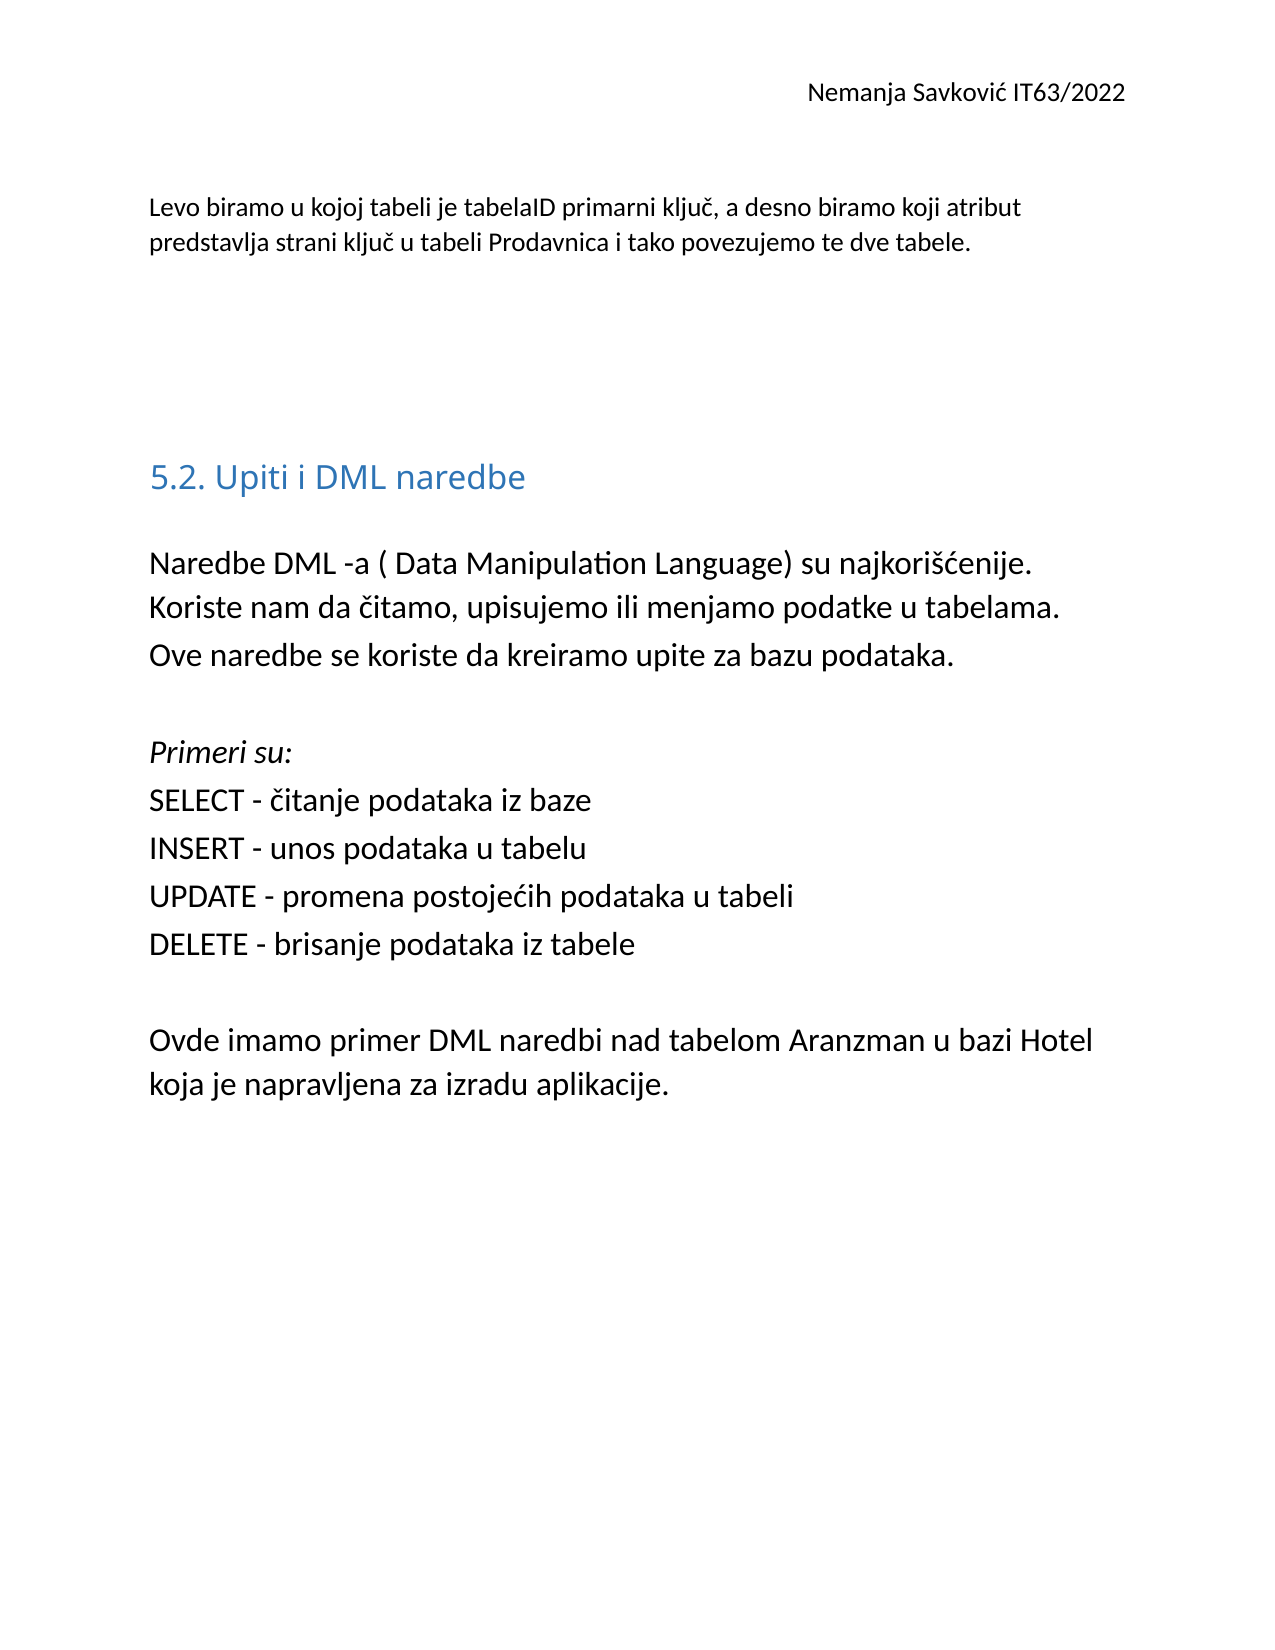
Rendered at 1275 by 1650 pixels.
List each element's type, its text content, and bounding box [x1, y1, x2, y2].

text Ove naredbe se koriste da kreiramo upite za bazu podataka. [149, 634, 1125, 675]
text SELECT - čitanje podataka iz baze [149, 779, 1125, 819]
text Ovde imamo primer DML naredbi nad tabelom Aranzman u bazi Hotel koja je napravljena za izradu aplikacije. [149, 1019, 1125, 1104]
text INSERT - unos podataka u tabelu [149, 827, 1125, 868]
text UPDATE - promena postojećih podataka u tabeli [149, 875, 1125, 916]
subtitle 5.2. Upiti i DML naredbe [150, 453, 1125, 499]
text Primeri su: [149, 731, 1125, 771]
text DELETE - brisanje podataka iz tabele [149, 923, 1125, 964]
text Levo biramo u kojoj tabeli je tabelaID primarni ključ, a desno biramo koji atribut predstavlja strani ključ u tabeli Prodavnica i tako povezujemo te dve tabele. [149, 190, 1125, 258]
text Naredbe DML -a ( Data Manipulation Language) su najkorišćenije. Koriste nam da čitamo, upisujemo ili menjamo podatke u tabelama. [149, 542, 1125, 627]
